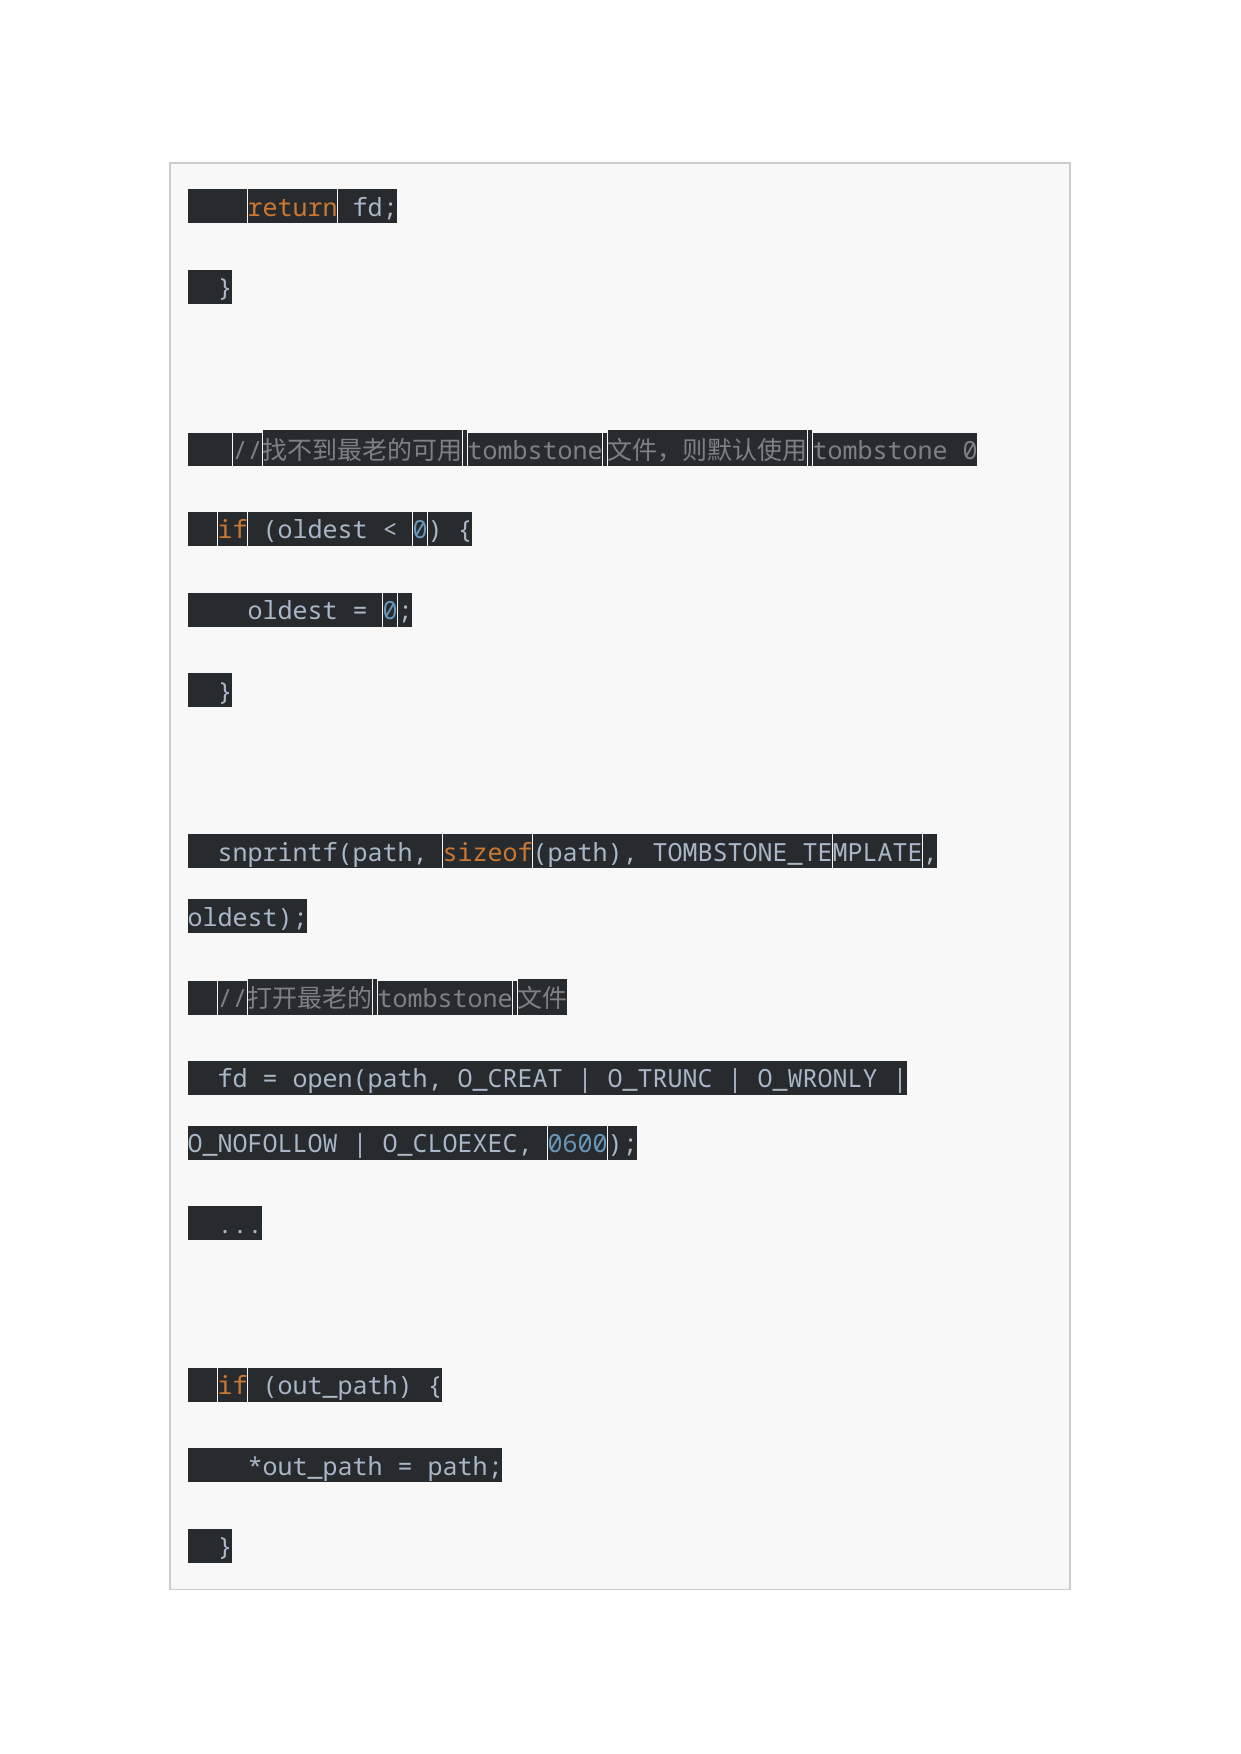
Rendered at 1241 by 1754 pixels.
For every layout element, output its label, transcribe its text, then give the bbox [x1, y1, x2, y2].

text } [171, 646, 1069, 723]
text return fd; [171, 164, 1069, 239]
text } [171, 1501, 1069, 1589]
text *out_path = path; [171, 1421, 1069, 1498]
text oldest = 0; [171, 565, 1069, 642]
text if (out_path) { [171, 1340, 1069, 1417]
text //找不到最老的可用tombstone文件，则默认使用tombstone 0 [171, 404, 1069, 481]
text } [171, 243, 1069, 319]
text snprintf(path, sizeof(path), TOMBSTONE_TEMPLATE, oldest); [171, 807, 1069, 949]
text if (oldest < 0) { [171, 484, 1069, 561]
text ... [171, 1179, 1069, 1256]
text fd = open(path, O_CREAT | O_TRUNC | O_WRONLY | O_NOFOLLOW | O_CLOEXEC, 0600); [171, 1033, 1069, 1175]
text //打开最老的tombstone文件 [171, 953, 1069, 1029]
